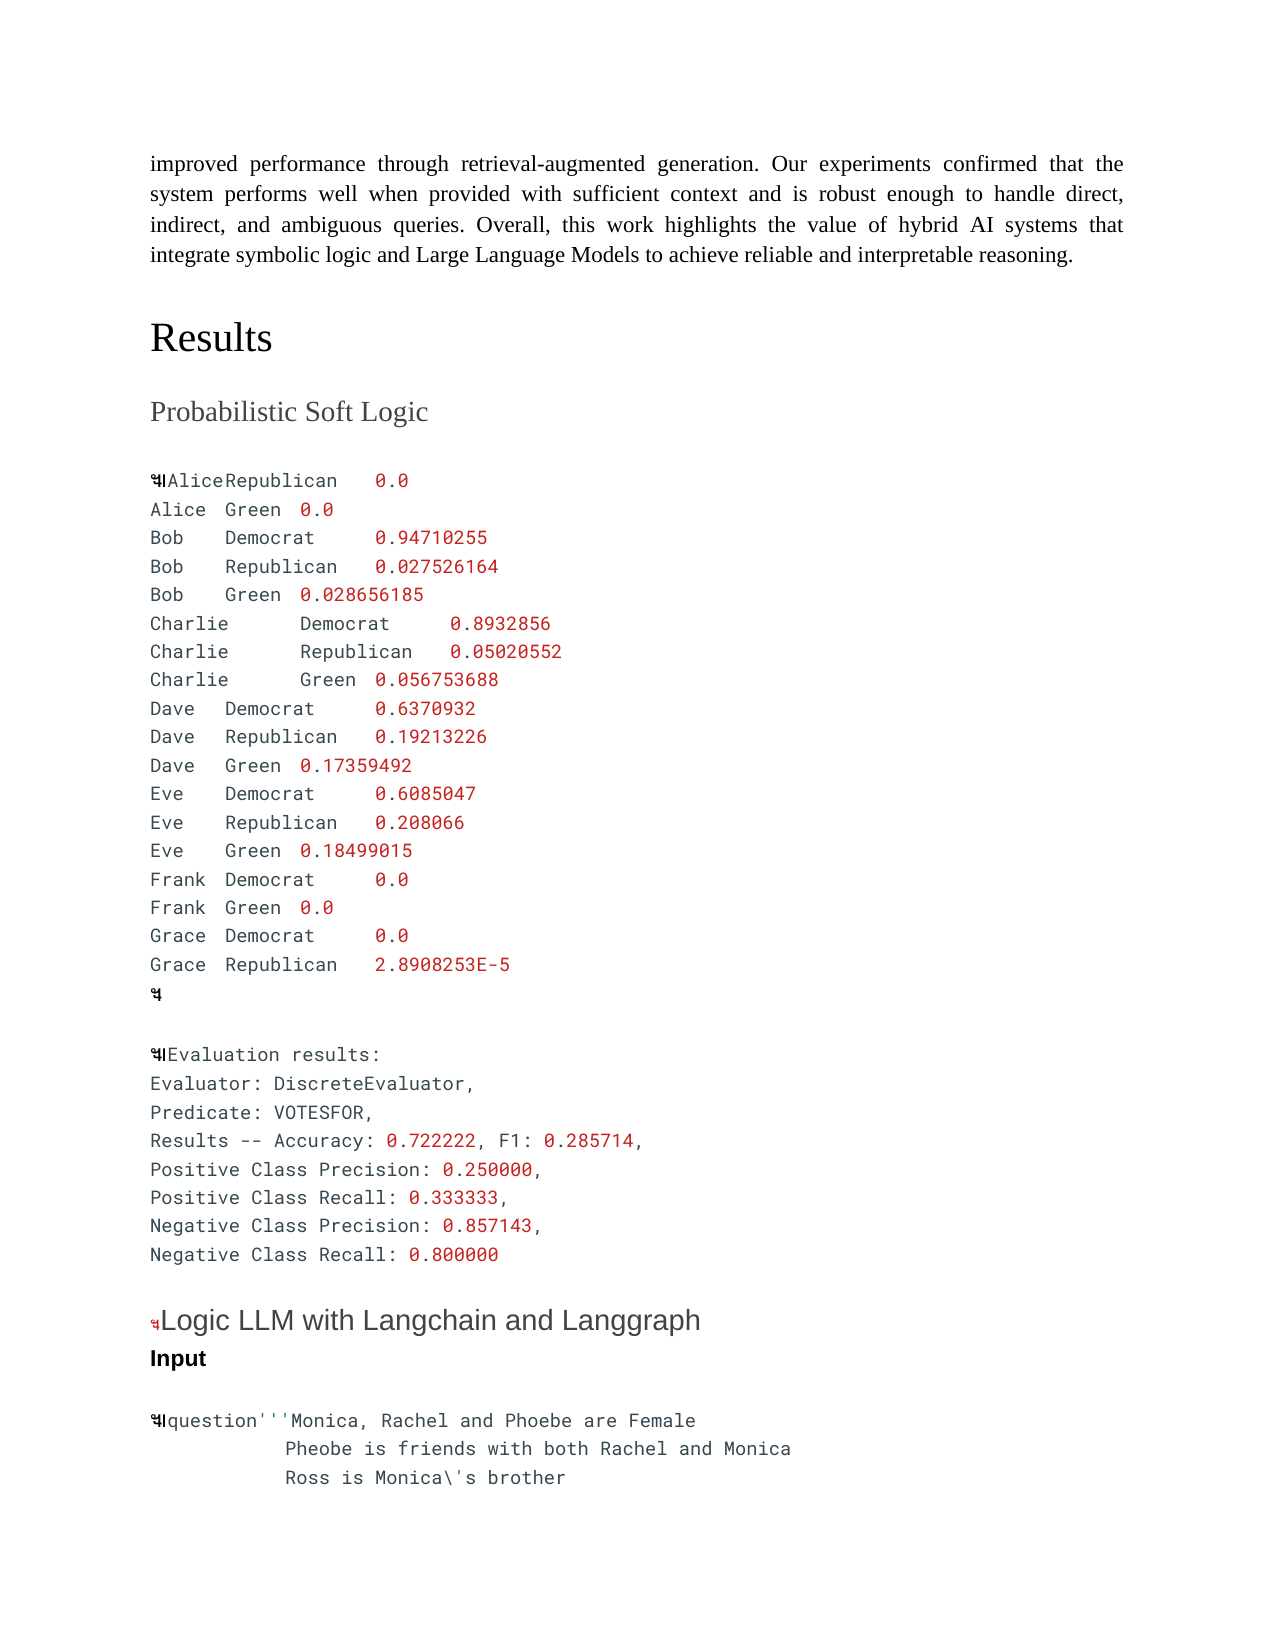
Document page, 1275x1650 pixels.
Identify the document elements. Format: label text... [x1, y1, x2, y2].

text Grace Republican 2.8908253E-5 [150, 952, 1125, 976]
text Dave Democrat 0.6370932 [150, 696, 1125, 720]
text Grace Democrat 0.0 [150, 923, 1125, 948]
text Ross is Monica\'s brother [150, 1464, 1125, 1489]
text Charlie Republican 0.05020552 [150, 639, 1125, 663]
text Results -- Accuracy: 0.722222, F1: 0.285714, [150, 1128, 1125, 1153]
text Evaluator: DiscreteEvaluator, [150, 1071, 1125, 1096]
text Charlie Democrat 0.8932856 [150, 610, 1125, 635]
text Bob Republican 0.027526164 [150, 553, 1125, 578]
subtitle Logic LLM with Langchain and Langgraph [150, 1303, 1125, 1337]
text Charlie Green 0.056753688 [150, 667, 1125, 692]
text Eve Green 0.18499015 [150, 838, 1125, 863]
text Evaluation results: [150, 1040, 1125, 1067]
text Positive Class Precision: 0.250000, [150, 1156, 1125, 1181]
text Positive Class Recall: 0.333333, [150, 1185, 1125, 1209]
text Pheobe is friends with both Rachel and Monica [150, 1436, 1125, 1461]
text Dave Green 0.17359492 [150, 752, 1125, 777]
text question'''Monica, Rachel and Phoebe are Female [150, 1406, 1125, 1432]
text Frank Democrat 0.0 [150, 866, 1125, 891]
text Bob Democrat 0.94710255 [150, 525, 1125, 550]
text Alice Republican 0.0 [150, 466, 1125, 493]
text Alice Green 0.0 [150, 497, 1125, 521]
text Eve Republican 0.208066 [150, 809, 1125, 834]
text Predicate: VOTESFOR, [150, 1099, 1125, 1124]
text Bob Green 0.028656185 [150, 582, 1125, 607]
text Negative Class Precision: 0.857143, [150, 1213, 1125, 1238]
text Eve Democrat 0.6085047 [150, 781, 1125, 806]
text Negative Class Recall: 0.800000 [150, 1242, 1125, 1266]
text  [150, 980, 1125, 1006]
text Input [150, 1345, 1125, 1372]
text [150, 150, 1125, 267]
text Frank Green 0.0 [150, 895, 1125, 919]
subtitle Probabilistic Soft Logic [150, 394, 1125, 427]
subtitle Results [150, 313, 1125, 361]
text Dave Republican 0.19213226 [150, 724, 1125, 749]
